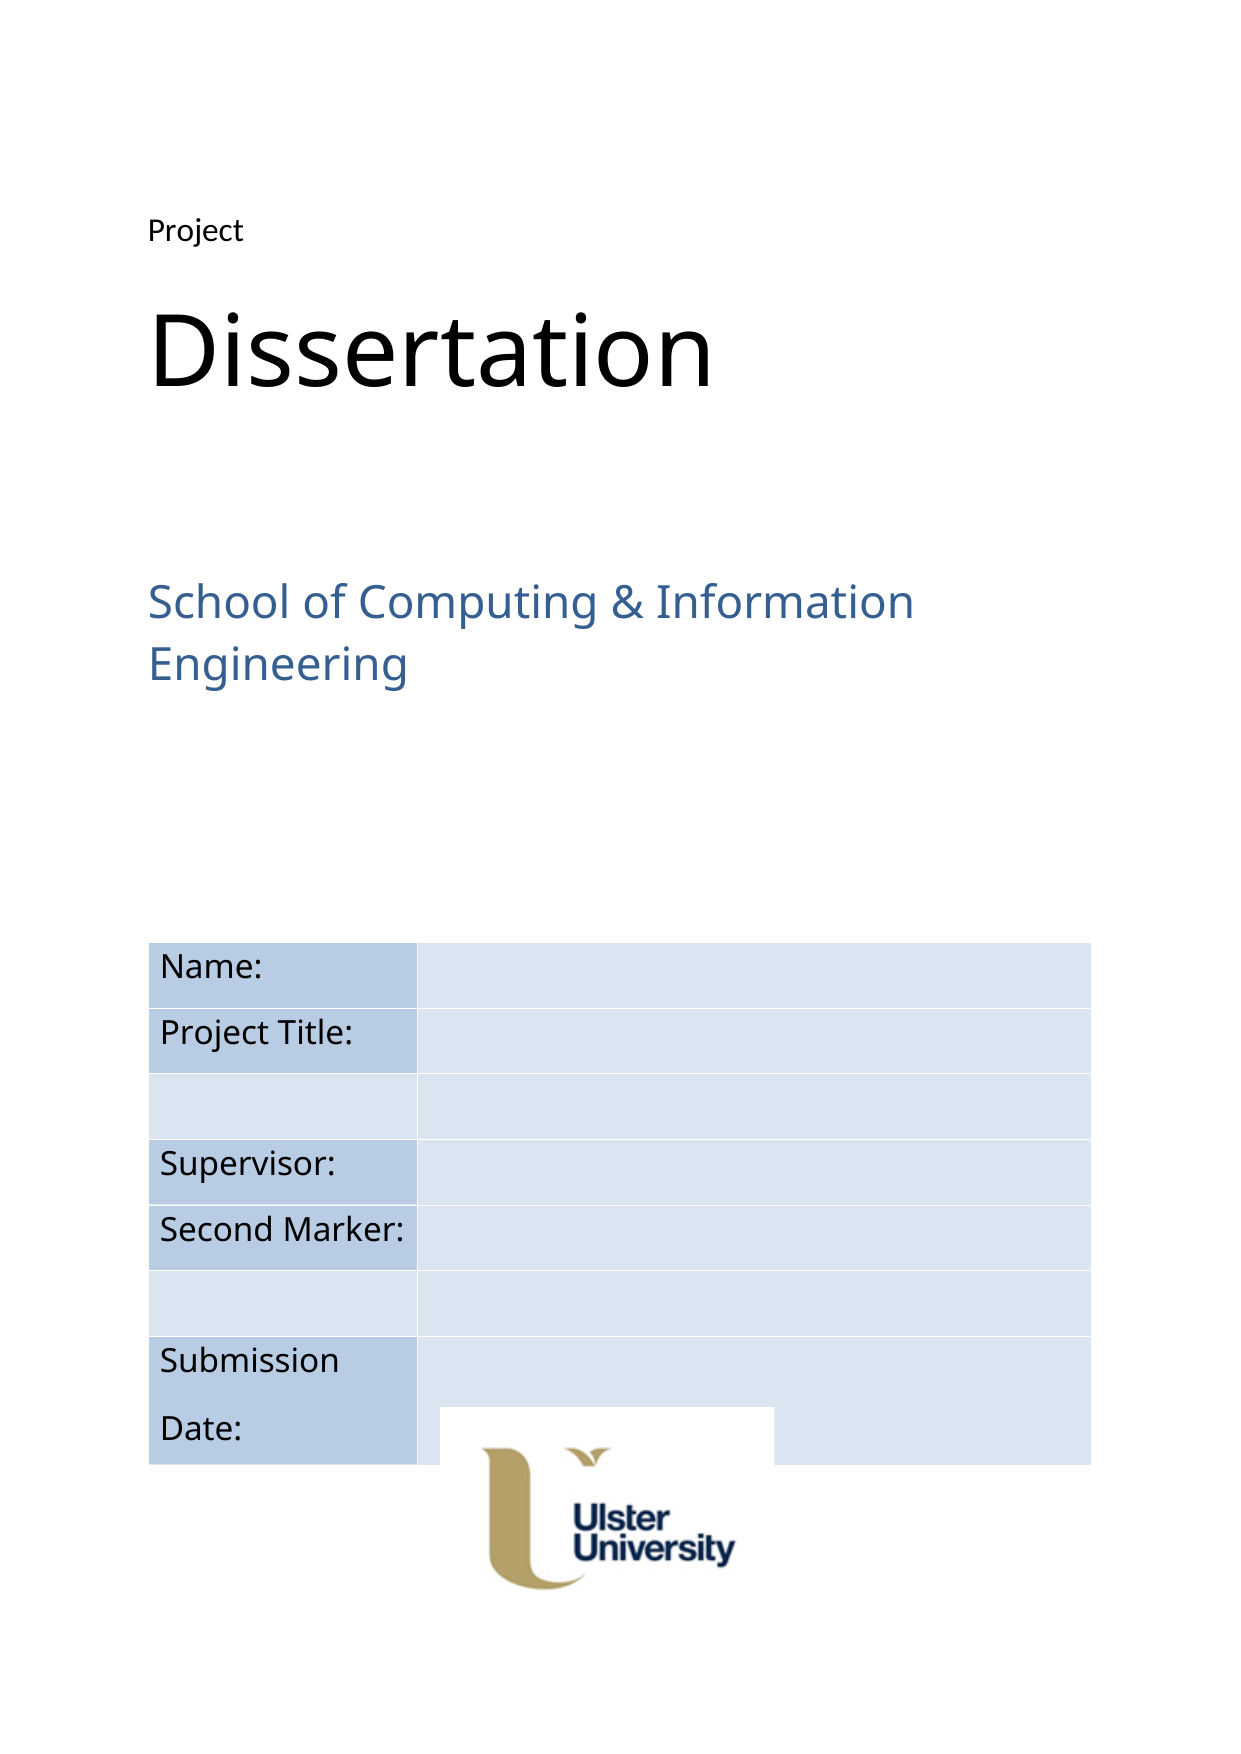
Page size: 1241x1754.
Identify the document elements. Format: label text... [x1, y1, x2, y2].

text School of Computing & Information Engineering [148, 569, 1092, 694]
table_cell [418, 1271, 1091, 1336]
table_cell [418, 1140, 1091, 1204]
text Project [148, 209, 1092, 249]
table_cell [149, 1074, 417, 1139]
table_cell Second Marker: [149, 1206, 417, 1270]
table_header [418, 943, 1091, 1008]
table_cell [418, 1206, 1091, 1270]
table_cell [418, 1074, 1091, 1139]
text Dissertation [148, 280, 1092, 416]
table_cell Submission Date: [149, 1337, 417, 1464]
table_cell [418, 1337, 1091, 1464]
table_cell [149, 1271, 417, 1336]
table_cell Supervisor: [149, 1140, 417, 1204]
table_cell Project Title: [149, 1009, 417, 1073]
table_header Name: [149, 943, 417, 1008]
table_cell [418, 1009, 1091, 1073]
